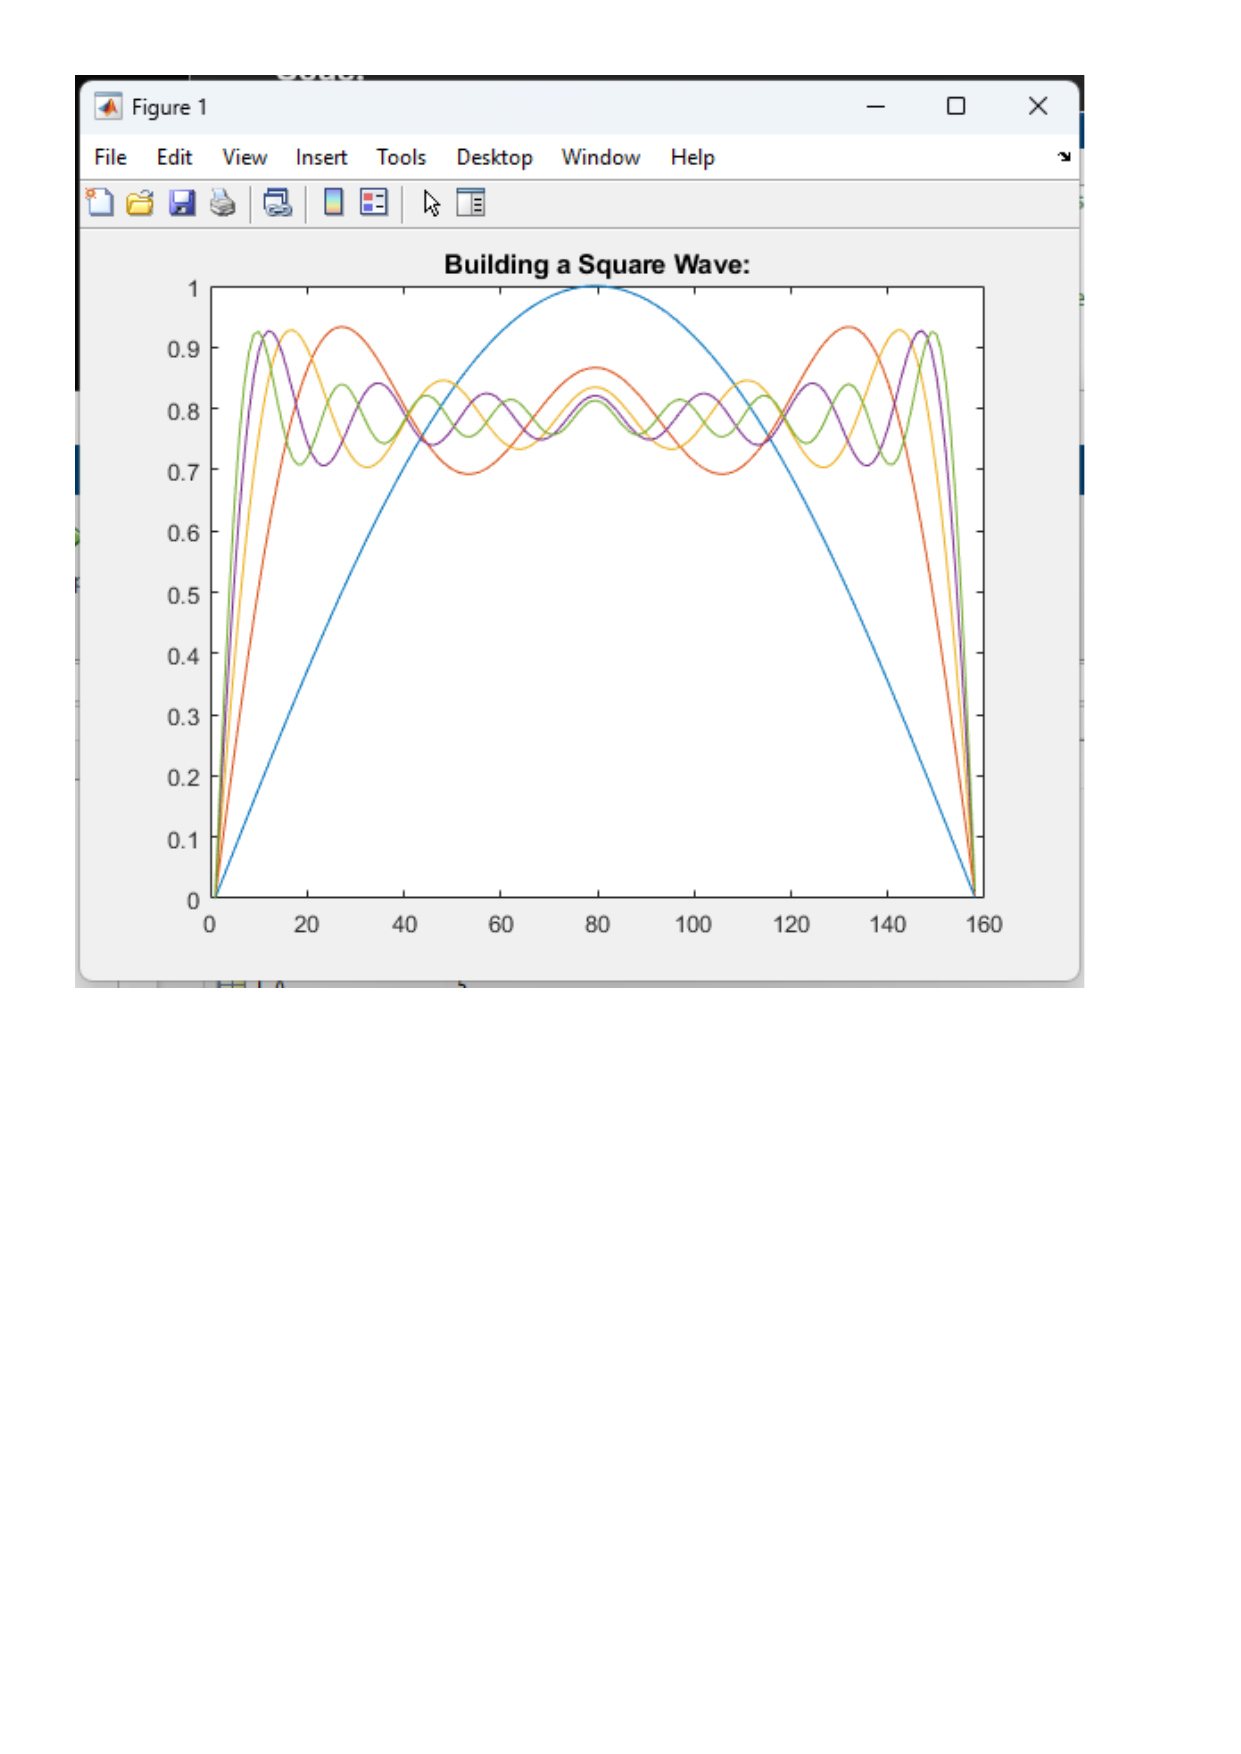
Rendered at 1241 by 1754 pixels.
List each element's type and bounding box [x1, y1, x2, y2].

picture [75, 75, 1085, 988]
